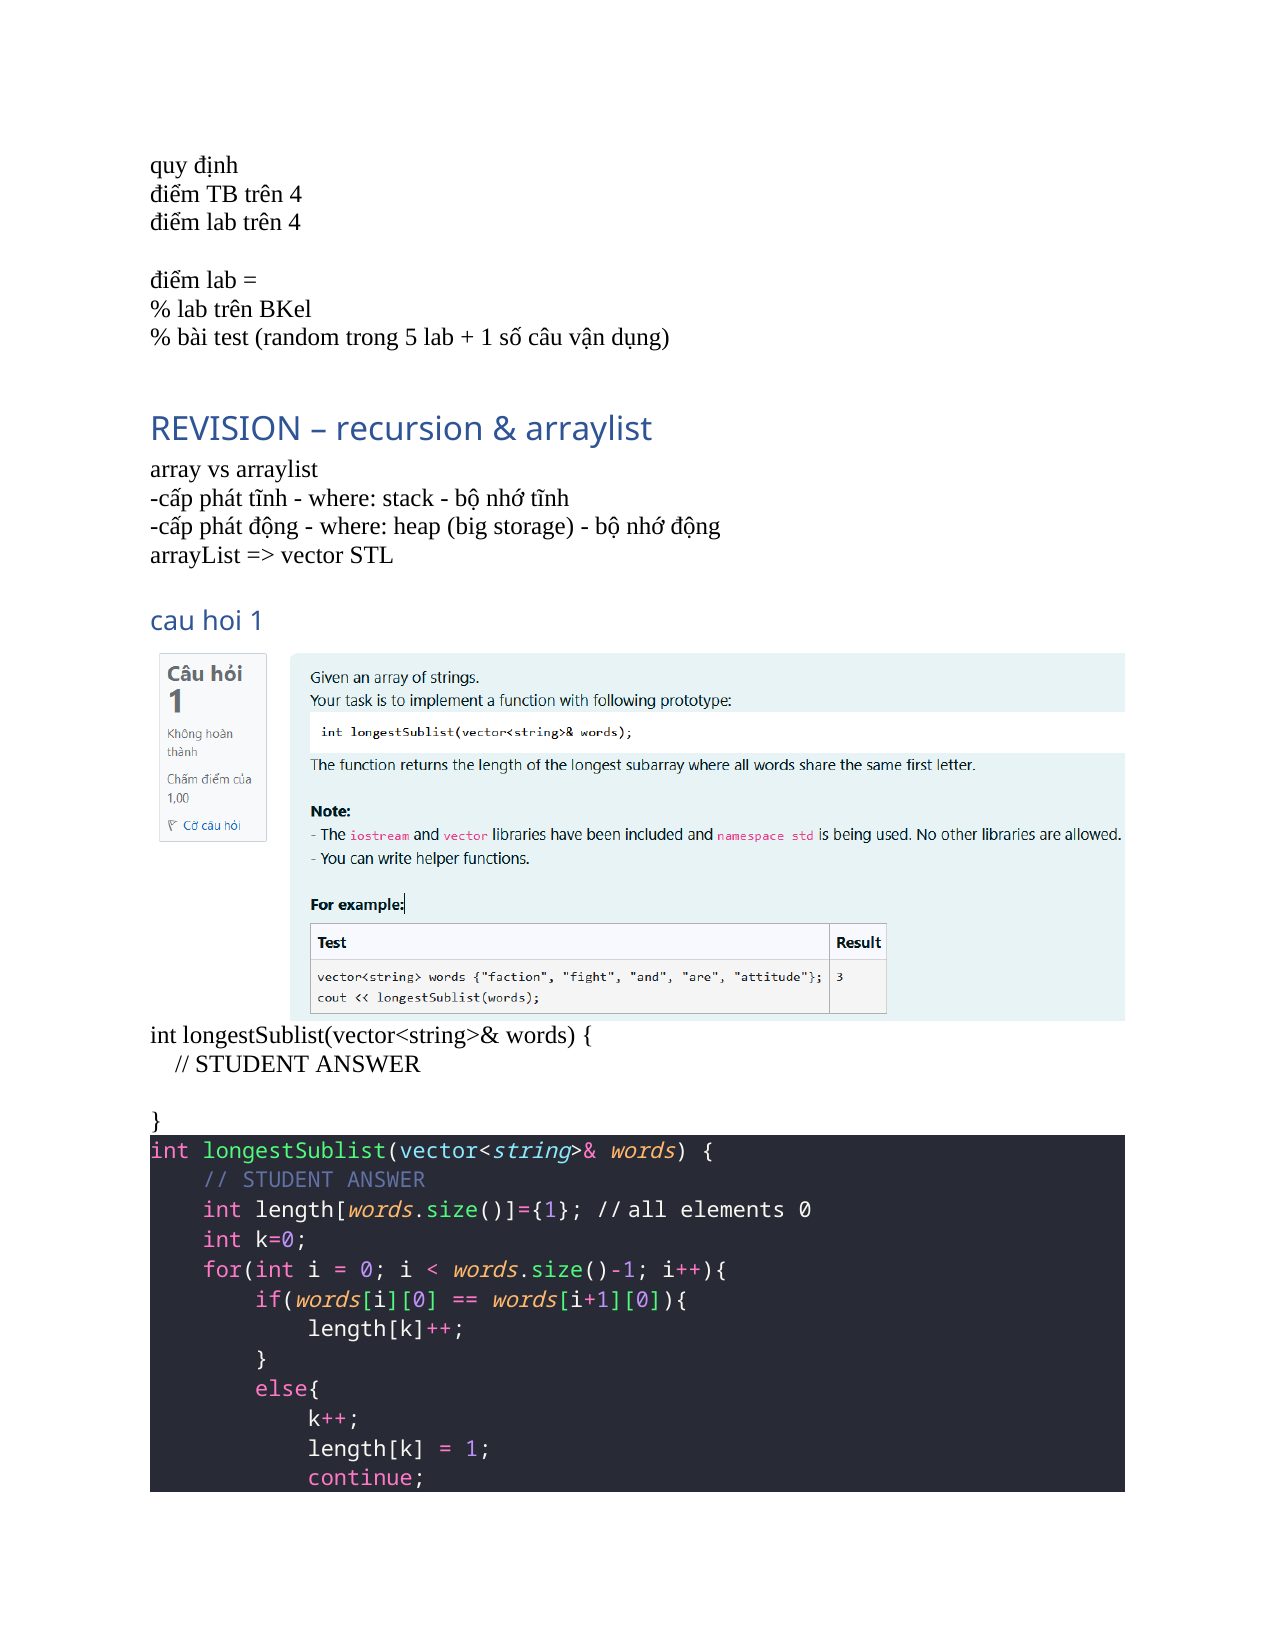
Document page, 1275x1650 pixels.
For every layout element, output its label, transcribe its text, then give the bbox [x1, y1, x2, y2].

text array vs arraylist [150, 454, 1125, 483]
text length[k]++; [150, 1313, 1125, 1343]
picture [150, 641, 1125, 1021]
text } [150, 1343, 1125, 1373]
text int length[words.size()]={1}; // all elements 0 [150, 1194, 1125, 1224]
text % bài test (random trong 5 lab + 1 số câu vận dụng) [150, 322, 1125, 351]
text quy định [150, 150, 1125, 179]
text -cấp phát tĩnh - where: stack - bộ nhớ tĩnh [150, 483, 1125, 511]
text -cấp phát động - where: heap (big storage) - bộ nhớ động [150, 511, 1125, 540]
text int k=0; [150, 1224, 1125, 1254]
text if(words[i][0] == words[i+1][0]){ [150, 1284, 1125, 1313]
text length[k] = 1; [150, 1433, 1125, 1462]
subtitle REVISION – recursion & arraylist [150, 405, 1125, 450]
text int longestSublist(vector<string>& words) { [150, 1135, 1125, 1164]
text else{ [150, 1373, 1125, 1403]
text } [150, 1106, 1125, 1135]
text arrayList => vector STL [150, 540, 1125, 569]
text k++; [150, 1403, 1125, 1433]
text // STUDENT ANSWER [150, 1049, 1125, 1078]
text điểm lab = [150, 265, 1125, 294]
subtitle cau hoi 1 [150, 602, 1125, 639]
text int longestSublist(vector<string>& words) { [150, 1021, 1125, 1049]
text % lab trên BKel [150, 294, 1125, 322]
text điểm TB trên 4 [150, 179, 1125, 207]
text continue; [150, 1462, 1125, 1492]
text điểm lab trên 4 [150, 207, 1125, 236]
text for(int i = 0; i < words.size()-1; i++){ [150, 1254, 1125, 1284]
text // STUDENT ANSWER [150, 1164, 1125, 1194]
